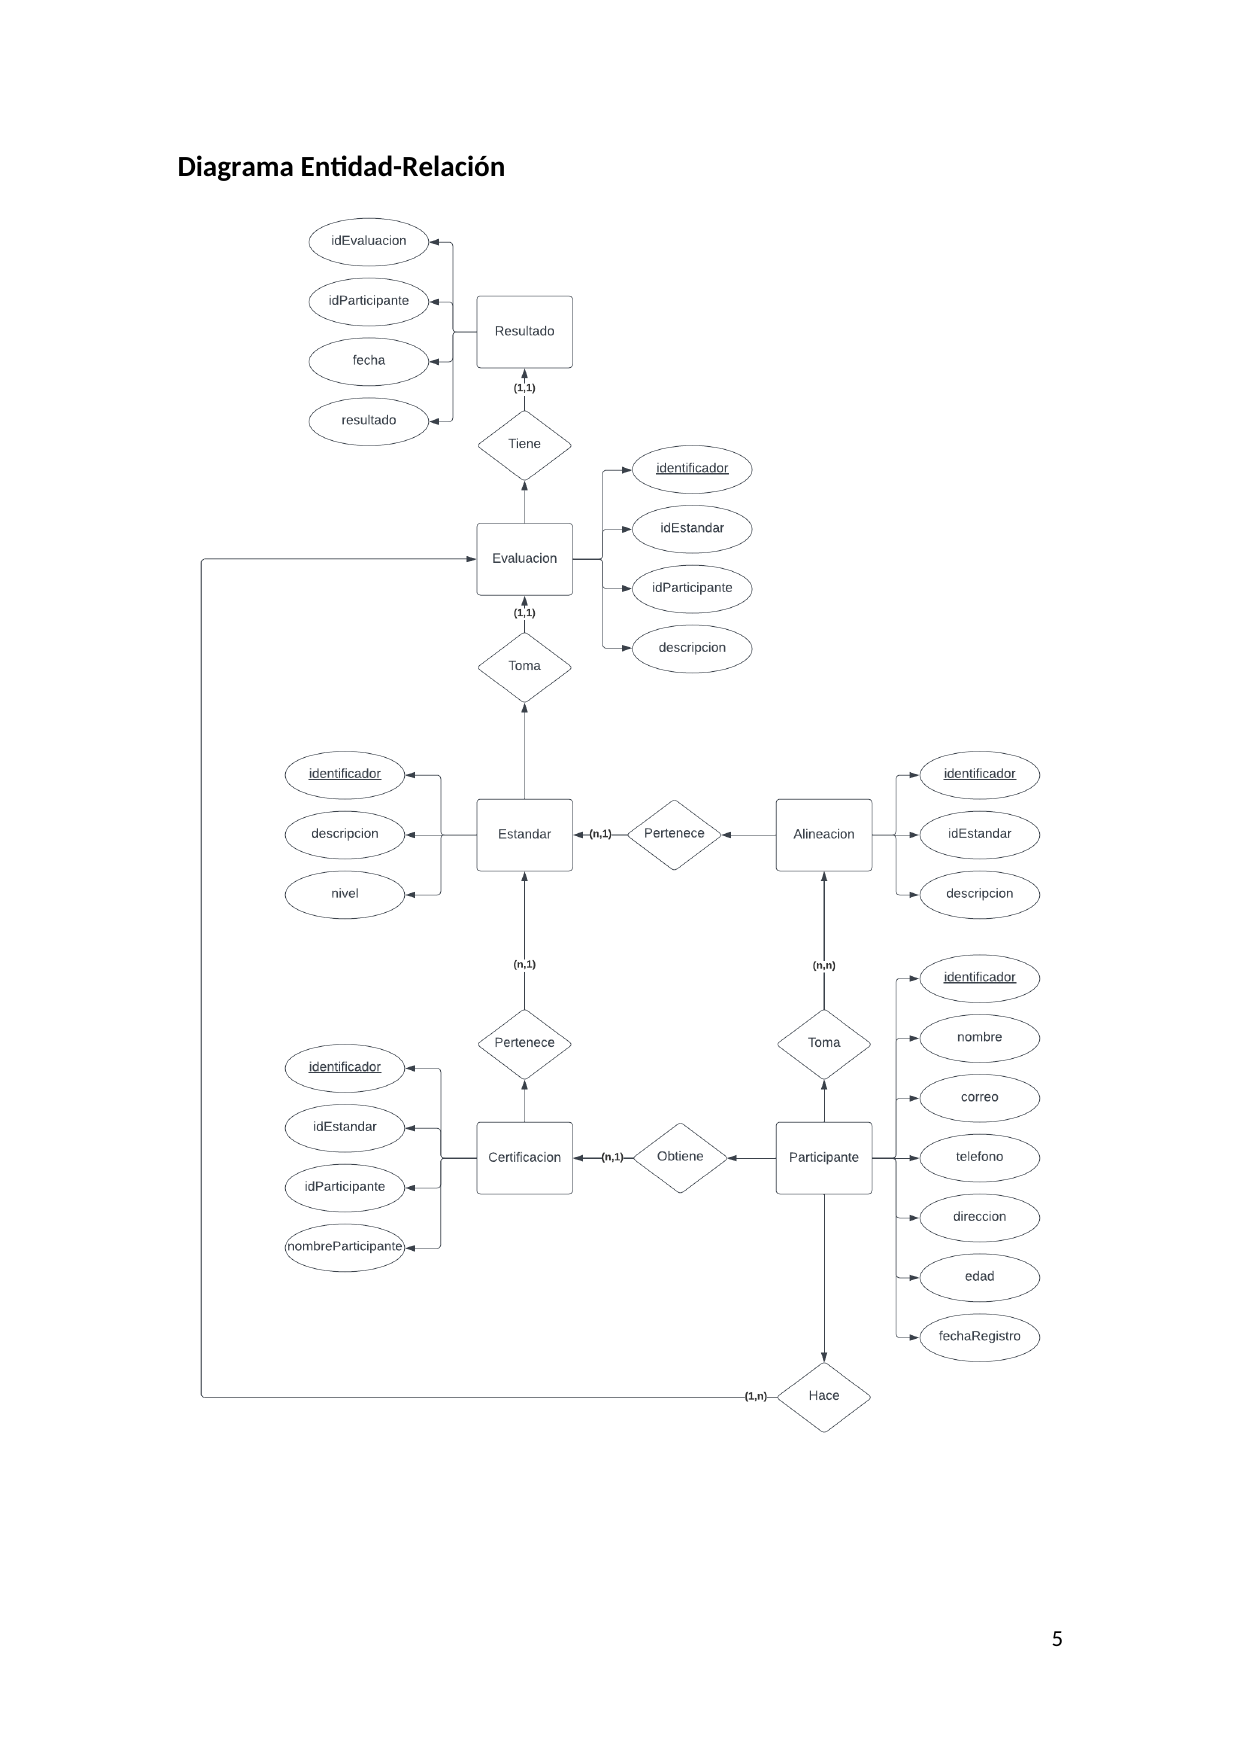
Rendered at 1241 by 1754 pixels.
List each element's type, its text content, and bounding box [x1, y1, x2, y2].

subtitle Diagrama Entidad-Relación [177, 148, 1063, 183]
picture [177, 194, 1063, 1457]
